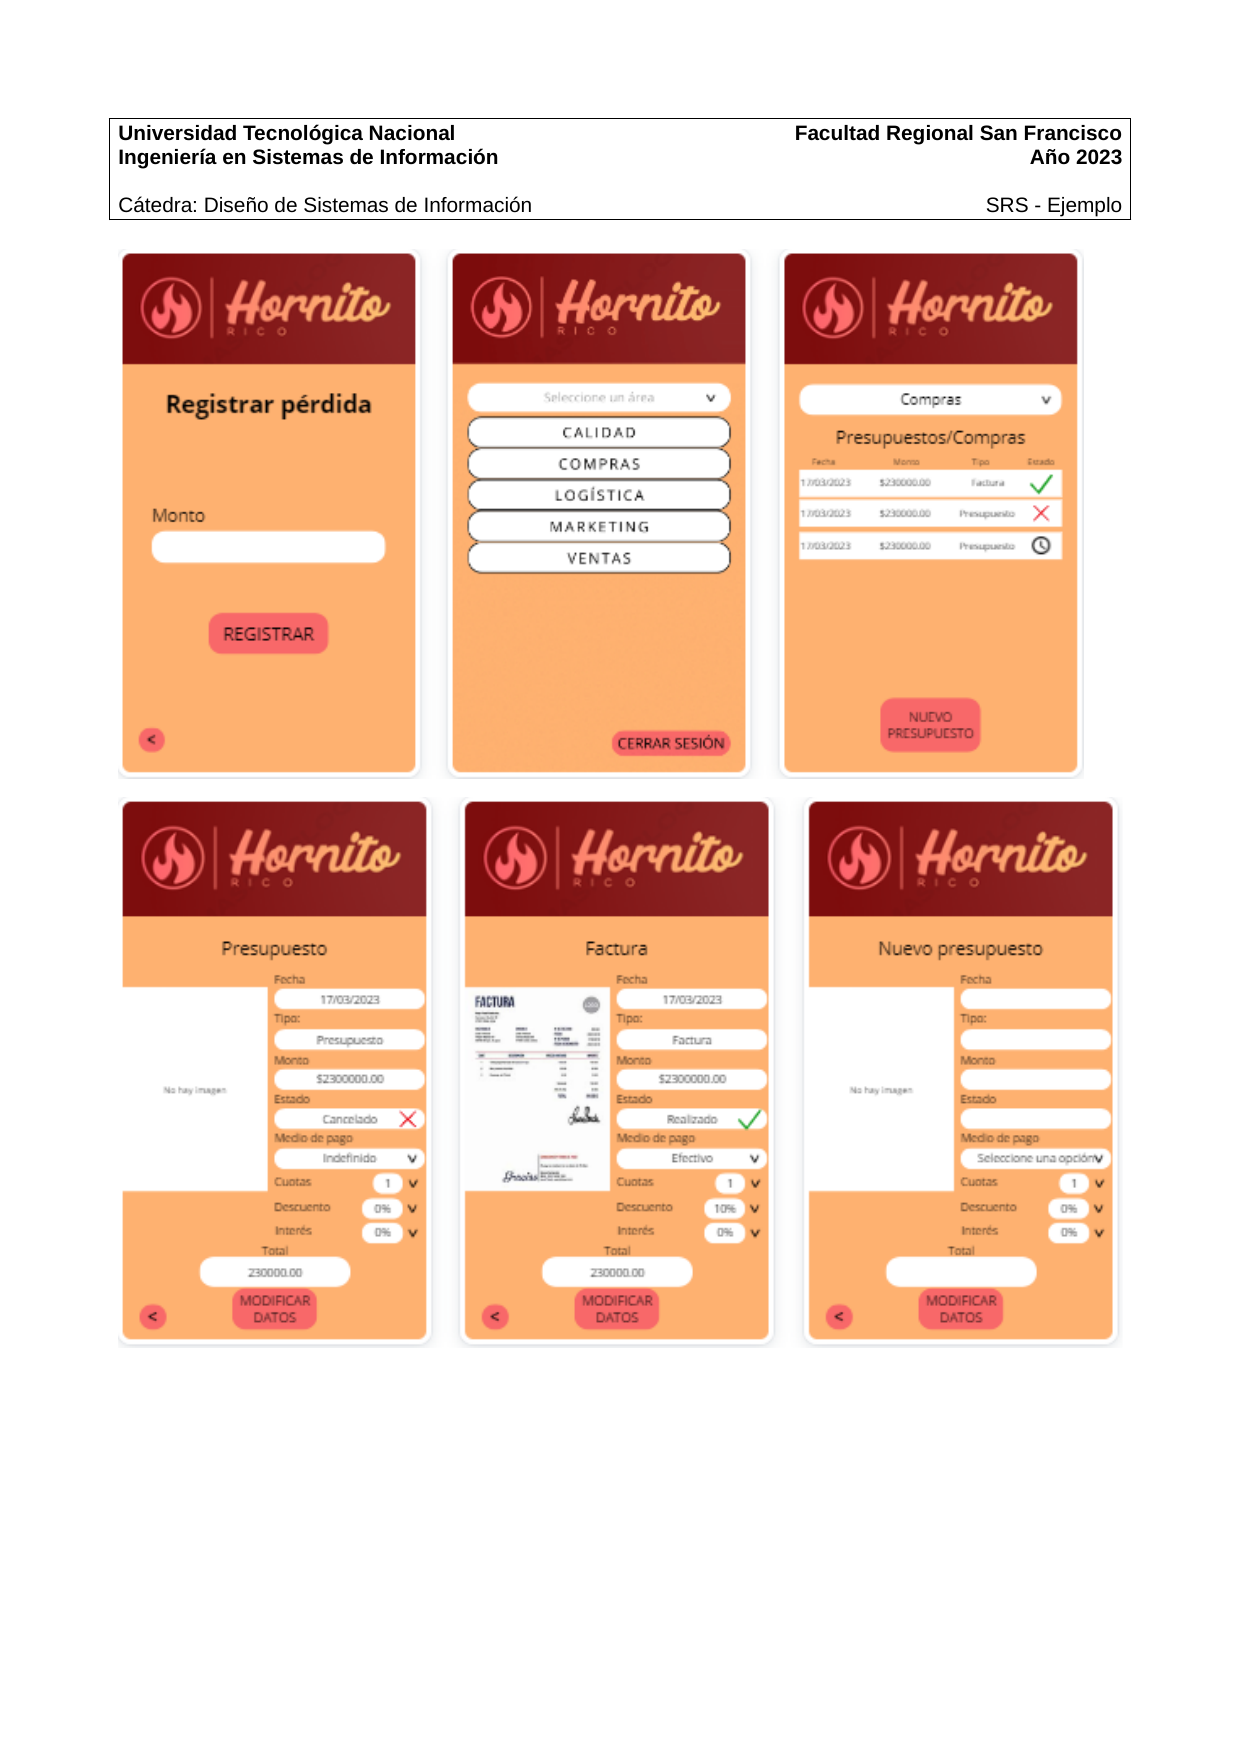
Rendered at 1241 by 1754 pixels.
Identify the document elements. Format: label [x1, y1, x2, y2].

picture [118, 249, 1084, 779]
picture [118, 797, 1123, 1348]
